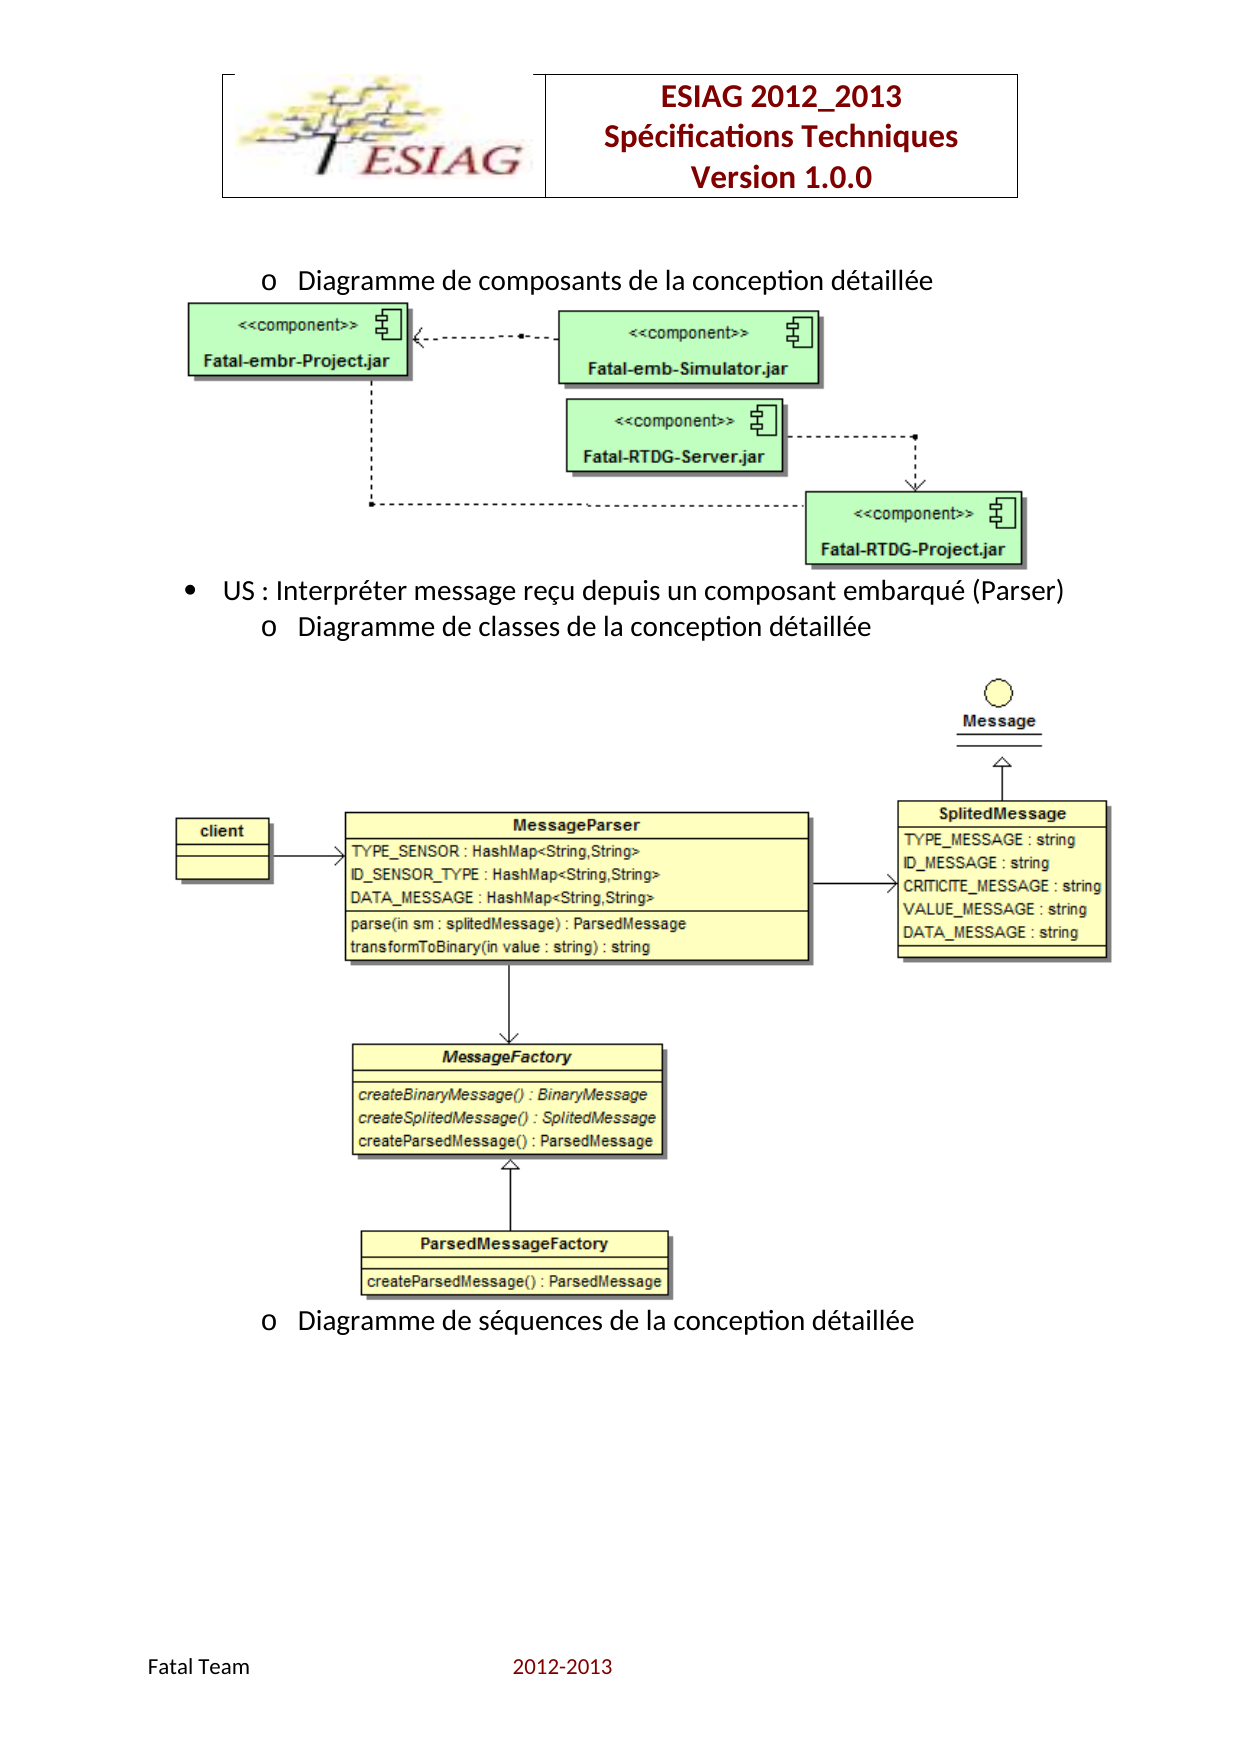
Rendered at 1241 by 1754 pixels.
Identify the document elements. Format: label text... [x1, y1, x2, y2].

list US : Interpréter message reçu depuis un composant embarqué (Parser) [185, 572, 1093, 608]
picture [170, 673, 1116, 1303]
picture [234, 74, 534, 179]
list Diagramme de classes de la conception détaillée [260, 608, 1093, 645]
list Diagramme de composants de la conception détaillée [260, 262, 1093, 299]
list Diagramme de séquences de la conception détaillée [260, 1303, 1093, 1339]
picture [185, 298, 1032, 573]
